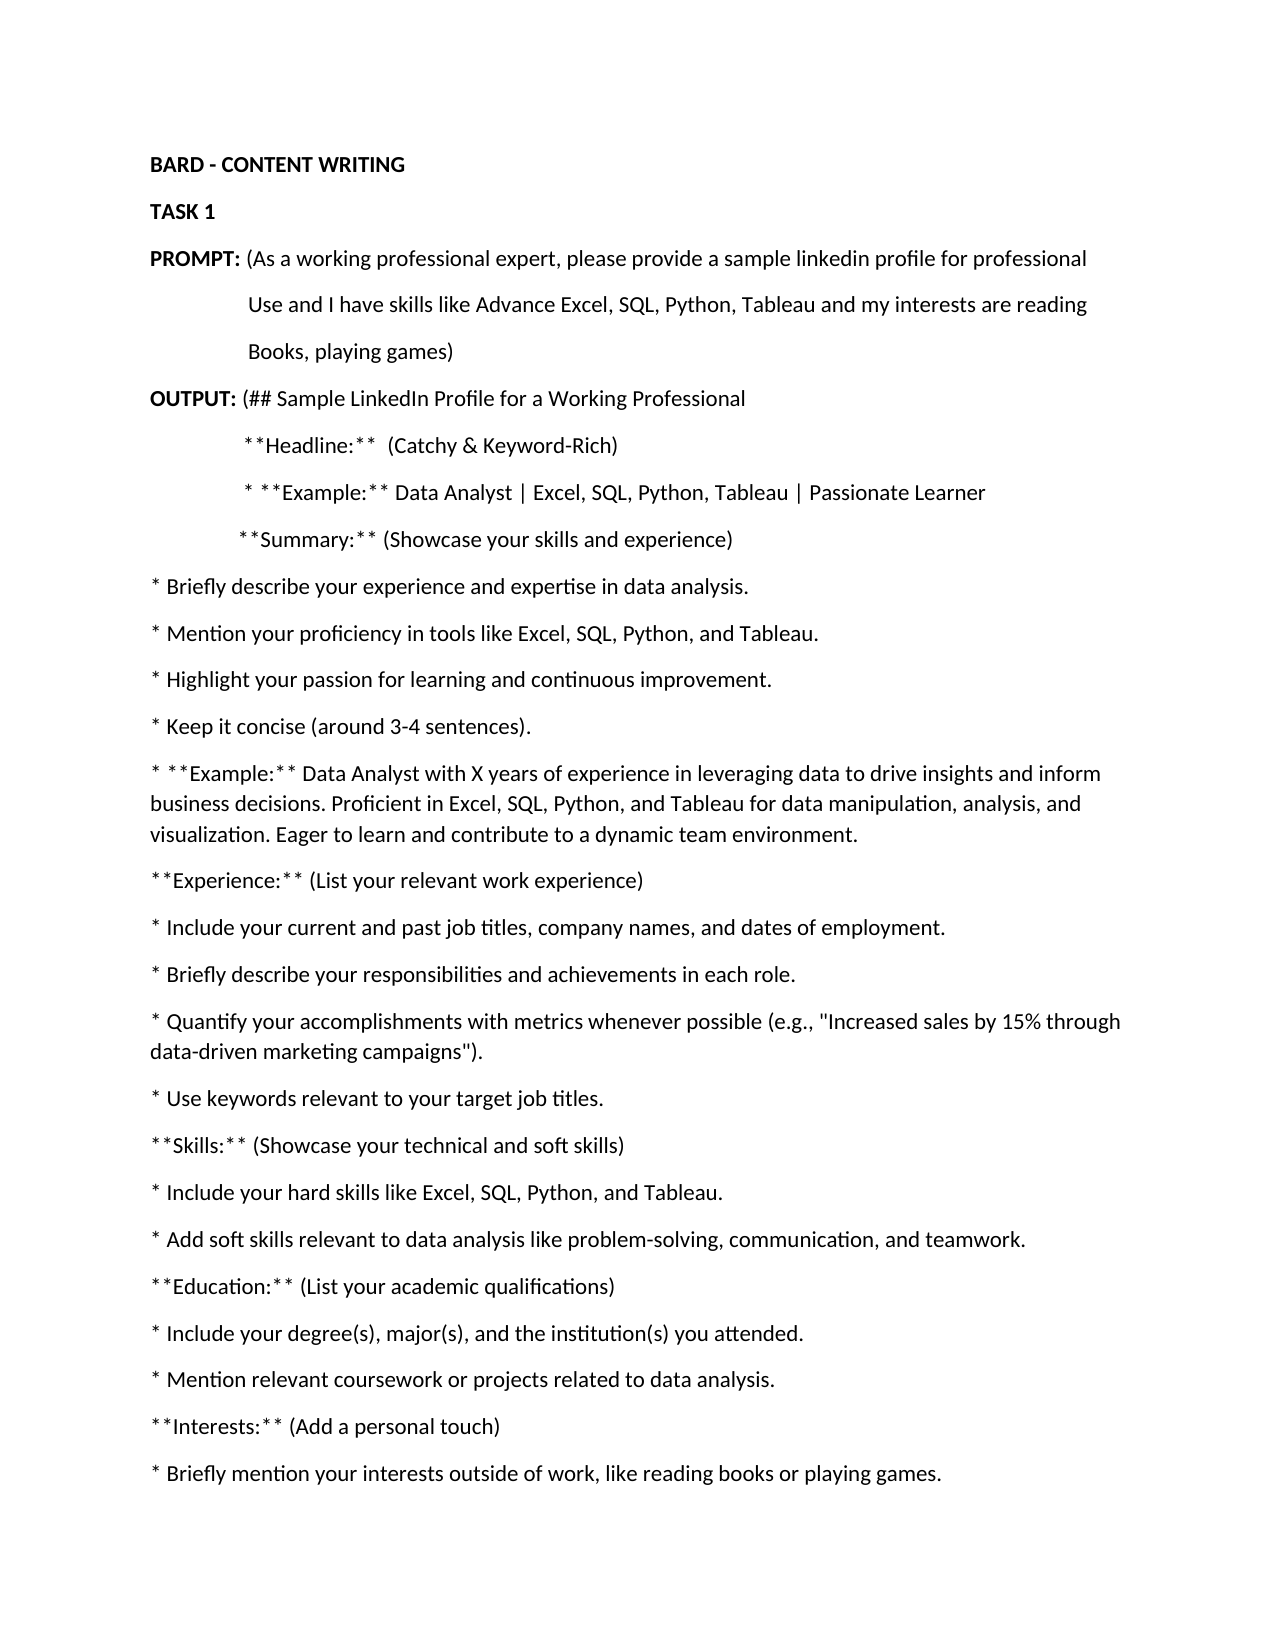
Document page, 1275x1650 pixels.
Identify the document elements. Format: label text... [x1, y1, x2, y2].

text Books, playing games) [150, 337, 1125, 366]
text * Use keywords relevant to your target job titles. [150, 1084, 1125, 1112]
text * Mention your proficiency in tools like Excel, SQL, Python, and Tableau. [150, 619, 1125, 647]
text **Interests:** (Add a personal touch) [150, 1412, 1125, 1441]
text * **Example:** Data Analyst | Excel, SQL, Python, Tableau | Passionate Learner [150, 478, 1125, 506]
text Use and I have skills like Advance Excel, SQL, Python, Tableau and my interests are reading [150, 291, 1125, 319]
text **Experience:** (List your relevant work experience) [150, 867, 1125, 895]
text * Briefly describe your responsibilities and achievements in each role. [150, 960, 1125, 988]
text * Briefly describe your experience and expertise in data analysis. [150, 572, 1125, 600]
text **Summary:** (Showcase your skills and experience) [150, 525, 1125, 553]
text * Include your degree(s), major(s), and the institution(s) you attended. [150, 1319, 1125, 1347]
text * Briefly mention your interests outside of work, like reading books or playing games. [150, 1459, 1125, 1487]
text * Keep it concise (around 3-4 sentences). [150, 712, 1125, 741]
text OUTPUT: (## Sample LinkedIn Profile for a Working Professional [150, 384, 1125, 412]
text PROMPT: (As a working professional expert, please provide a sample linkedin profile for professional [150, 244, 1125, 272]
text * Add soft skills relevant to data analysis like problem-solving, communication, and teamwork. [150, 1225, 1125, 1253]
text * Include your hard skills like Excel, SQL, Python, and Tableau. [150, 1178, 1125, 1206]
text * Quantify your accomplishments with metrics whenever possible (e.g., "Increased sales by 15% through data-driven marketing campaigns"). [150, 1007, 1125, 1066]
text * Mention relevant coursework or projects related to data analysis. [150, 1366, 1125, 1394]
text * Include your current and past job titles, company names, and dates of employment. [150, 913, 1125, 942]
text BARD - CONTENT WRITING [150, 150, 1125, 178]
text * **Example:** Data Analyst with X years of experience in leveraging data to drive insights and inform business decisions. Proficient in Excel, SQL, Python, and Tableau for data manipulation, analysis, and visualization. Eager to learn and contribute to a dynamic team environment. [150, 759, 1125, 848]
text * Highlight your passion for learning and continuous improvement. [150, 666, 1125, 694]
text **Education:** (List your academic qualifications) [150, 1272, 1125, 1300]
text **Headline:** (Catchy & Keyword-Rich) [150, 431, 1125, 459]
text **Skills:** (Showcase your technical and soft skills) [150, 1131, 1125, 1159]
text TASK 1 [150, 197, 1125, 225]
